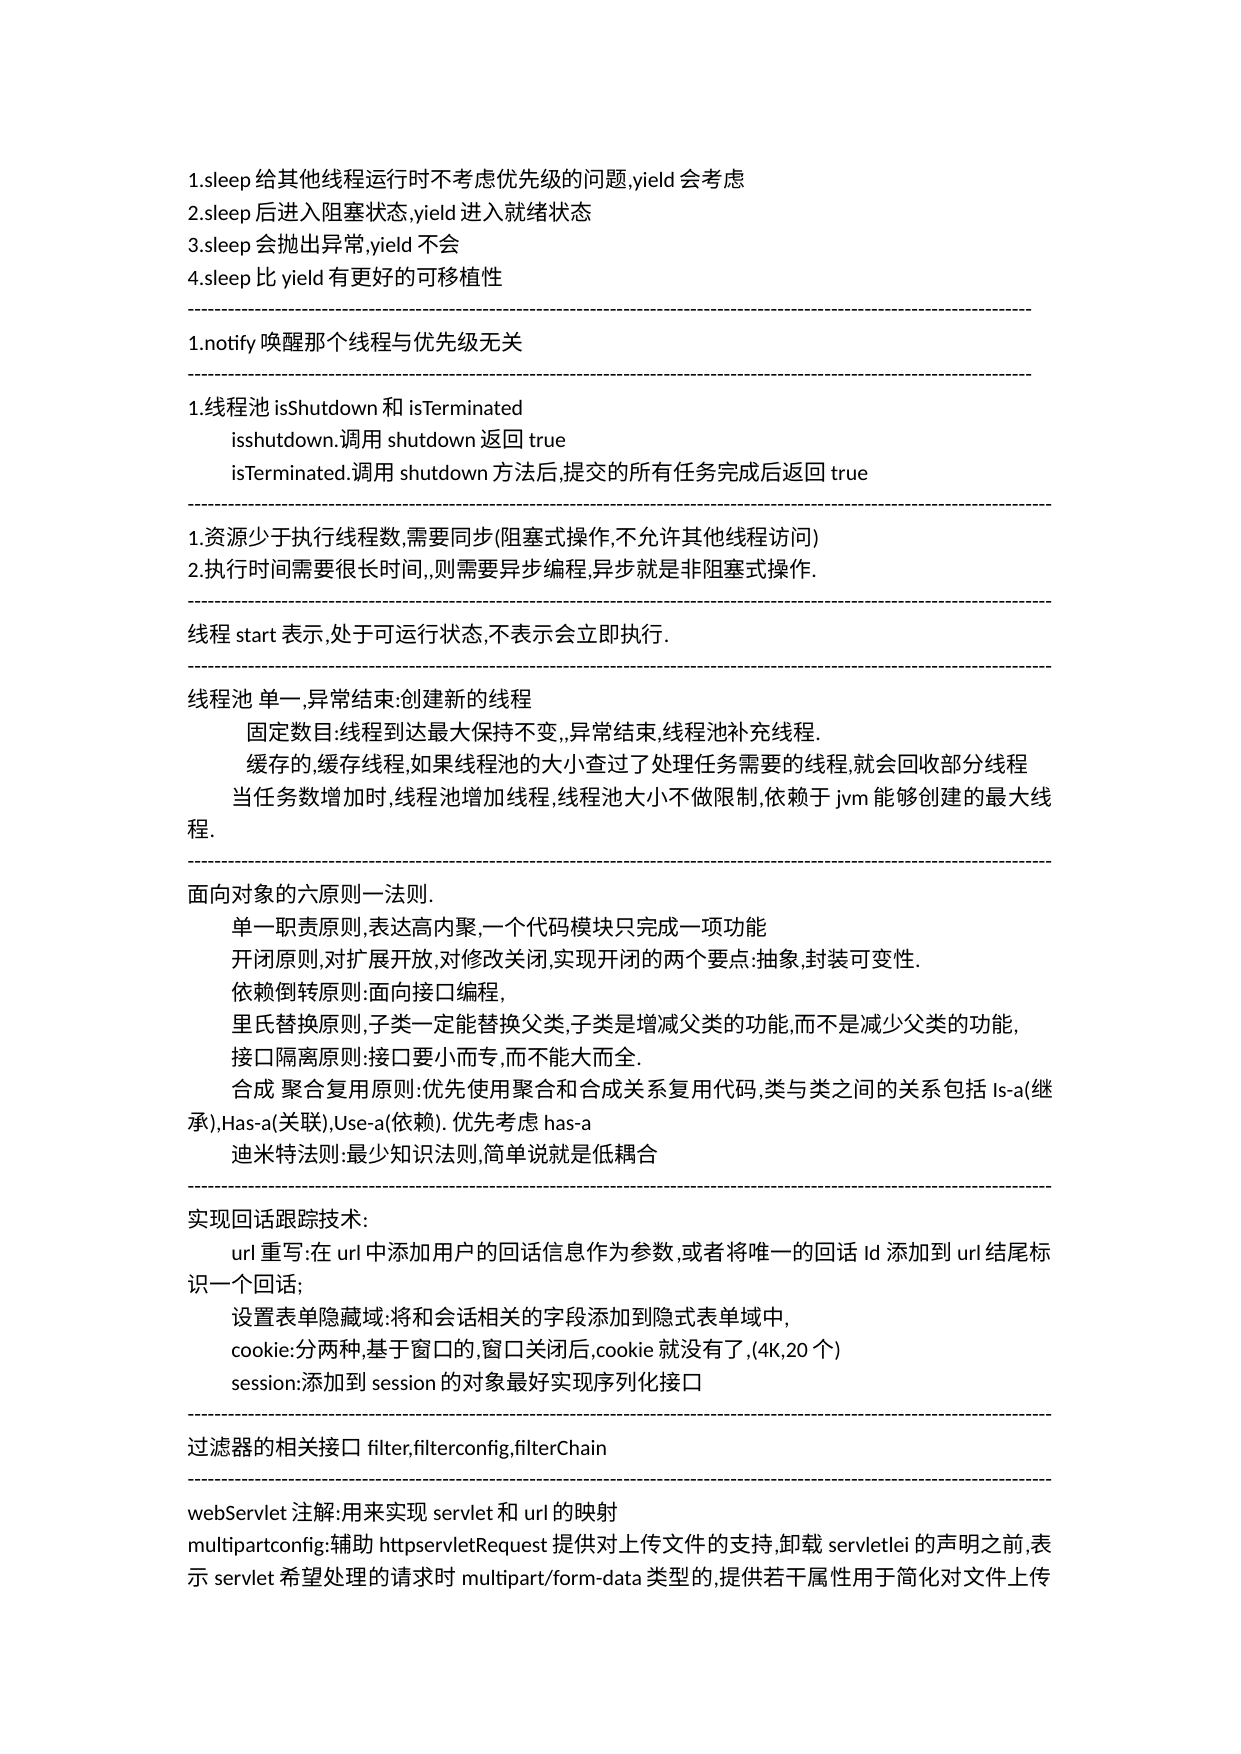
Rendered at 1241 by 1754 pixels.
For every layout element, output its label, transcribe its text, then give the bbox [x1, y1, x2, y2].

text 1.线程池isShutdown和isTerminated [187, 389, 1053, 422]
text 2.sleep后进入阻塞状态,yield进入就绪状态 [187, 194, 1053, 227]
text ------------------------------------------------------------------------------------------------------------------------------ [187, 292, 1053, 324]
text 接口隔离原则:接口要小而专,而不能大而全. [187, 1039, 1053, 1072]
text 设置表单隐藏域:将和会话相关的字段添加到隐式表单域中, [187, 1299, 1053, 1332]
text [187, 1527, 1053, 1592]
text --------------------------------------------------------------------------------------------------------------------------------- [187, 1462, 1053, 1494]
text 合成 聚合复用原则:优先使用聚合和合成关系复用代码,类与类之间的关系包括Is-a(继承),Has-a(关联),Use-a(依赖). 优先考虑has-a [187, 1072, 1053, 1137]
text session:添加到session的对象最好实现序列化接口 [187, 1364, 1053, 1397]
text ------------------------------------------------------------------------------------------------------------------------------ [187, 357, 1053, 389]
text 迪米特法则:最少知识法则,简单说就是低耦合 [187, 1137, 1053, 1169]
text 4.sleep比yield有更好的可移植性 [187, 259, 1053, 292]
text 线程start表示,处于可运行状态,不表示会立即执行. [187, 617, 1053, 649]
text --------------------------------------------------------------------------------------------------------------------------------- [187, 1397, 1053, 1429]
text --------------------------------------------------------------------------------------------------------------------------------- [187, 584, 1053, 617]
text 实现回话跟踪技术: [187, 1202, 1053, 1234]
text 单一职责原则,表达高内聚,一个代码模块只完成一项功能 [187, 909, 1053, 942]
text 线程池 单一,异常结束:创建新的线程 [187, 682, 1053, 714]
text 固定数目:线程到达最大保持不变,,异常结束,线程池补充线程. [187, 714, 1053, 747]
text 开闭原则,对扩展开放,对修改关闭,实现开闭的两个要点:抽象,封装可变性. [187, 942, 1053, 974]
text url重写:在url中添加用户的回话信息作为参数,或者将唯一的回话Id 添加到url结尾标识一个回话; [187, 1234, 1053, 1299]
text 1.sleep给其他线程运行时不考虑优先级的问题,yield会考虑 [187, 162, 1053, 194]
text 里氏替换原则,子类一定能替换父类,子类是增减父类的功能,而不是减少父类的功能, [187, 1007, 1053, 1039]
text 面向对象的六原则一法则. [187, 877, 1053, 909]
text 缓存的,缓存线程,如果线程池的大小查过了处理任务需要的线程,就会回收部分线程 [187, 747, 1053, 779]
text isTerminated.调用shutdown方法后,提交的所有任务完成后返回true [187, 454, 1053, 487]
text 2.执行时间需要很长时间,,则需要异步编程,异步就是非阻塞式操作. [187, 552, 1053, 584]
text 1.notify唤醒那个线程与优先级无关 [187, 324, 1053, 357]
text cookie:分两种,基于窗口的,窗口关闭后,cookie就没有了,(4K,20个) [187, 1332, 1053, 1364]
text webServlet注解:用来实现servlet和url的映射 [187, 1494, 1053, 1527]
text --------------------------------------------------------------------------------------------------------------------------------- [187, 1169, 1053, 1202]
text --------------------------------------------------------------------------------------------------------------------------------- [187, 844, 1053, 877]
text 当任务数增加时,线程池增加线程,线程池大小不做限制,依赖于jvm能够创建的最大线程. [187, 779, 1053, 844]
text 过滤器的相关接口 filter,filterconfig,filterChain [187, 1429, 1053, 1462]
text ---------------------------------------------------------------------------------------------------------------------------------1.资源少于执行线程数,需要同步(阻塞式操作,不允许其他线程访问) [187, 487, 1053, 552]
text 依赖倒转原则:面向接口编程, [187, 974, 1053, 1007]
text --------------------------------------------------------------------------------------------------------------------------------- [187, 649, 1053, 682]
text isshutdown.调用shutdown返回true [187, 422, 1053, 454]
text 3.sleep会抛出异常,yield不会 [187, 227, 1053, 259]
